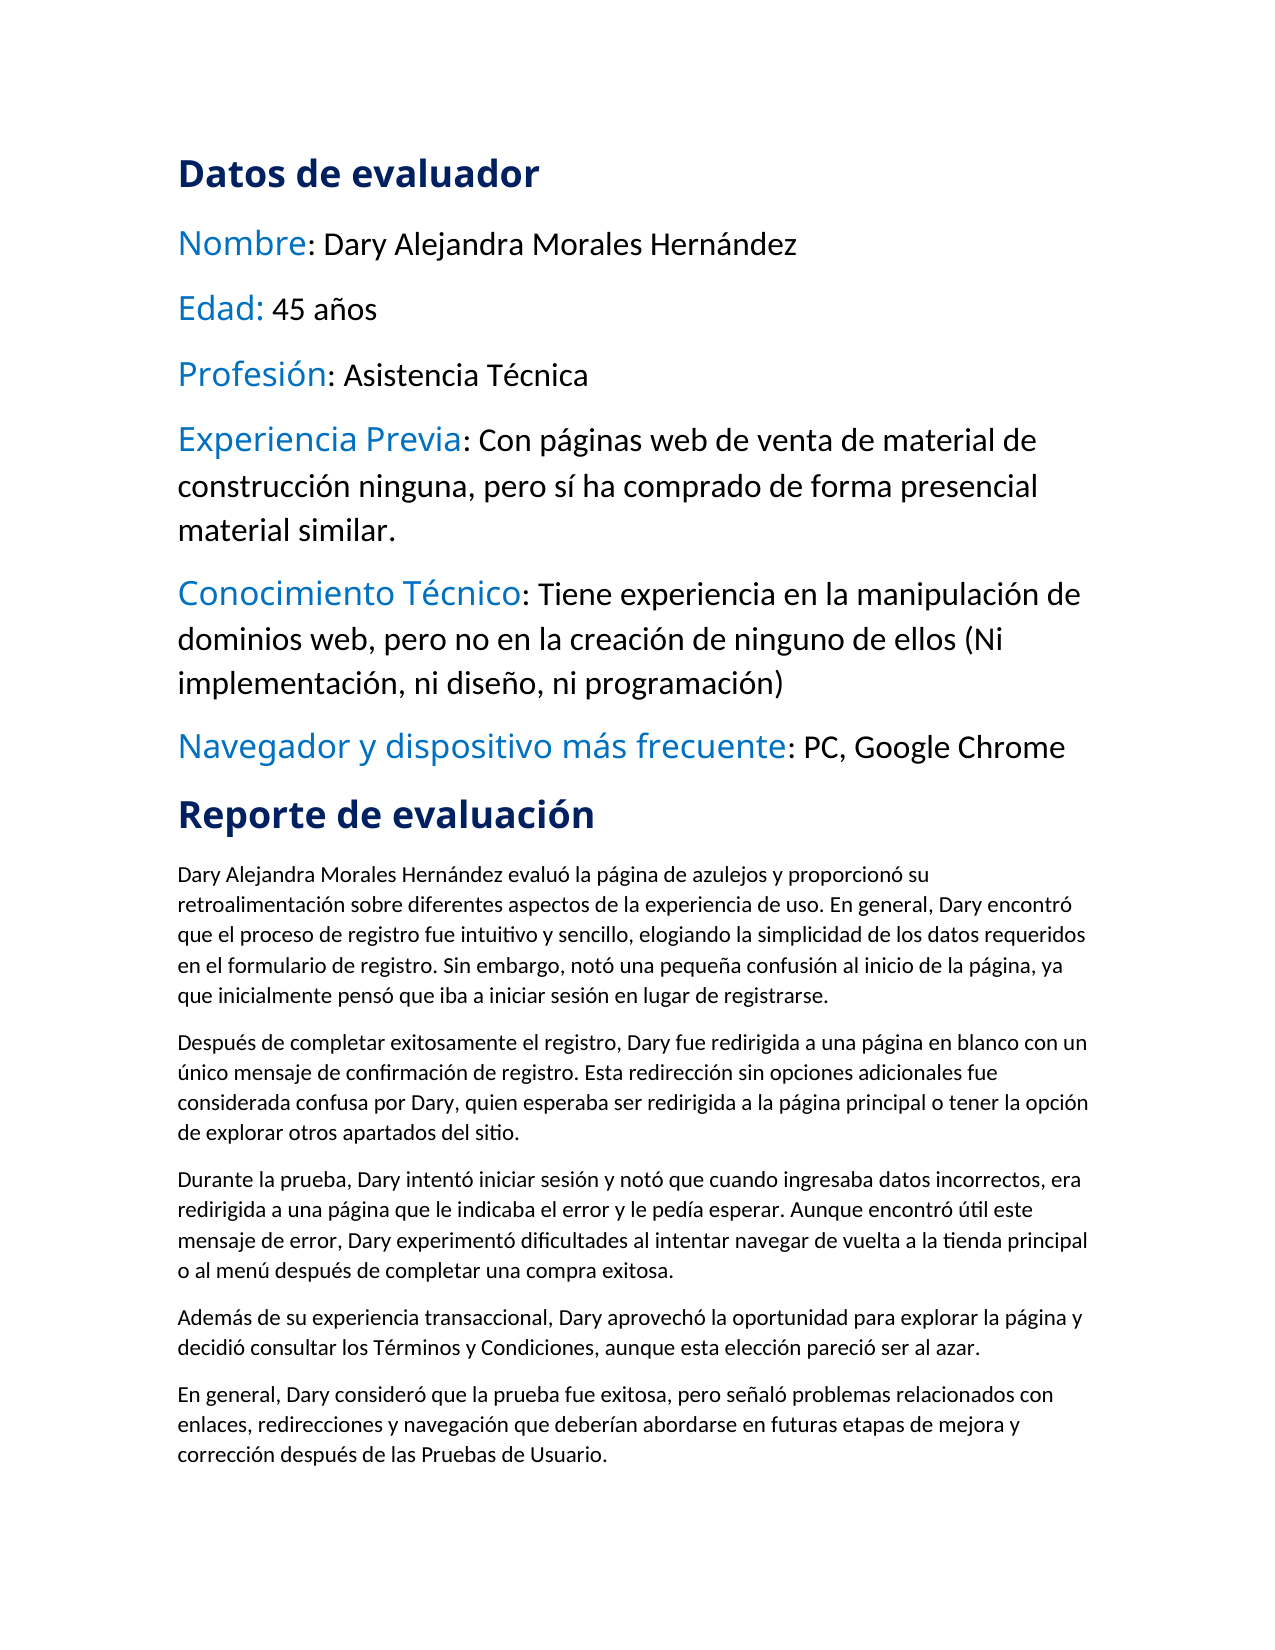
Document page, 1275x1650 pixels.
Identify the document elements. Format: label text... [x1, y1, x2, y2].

text En general, Dary consideró que la prueba fue exitosa, pero señaló problemas relacionados con enlaces, redirecciones y navegación que deberían abordarse en futuras etapas de mejora y corrección después de las Pruebas de Usuario. [177, 1380, 1098, 1468]
text Dary Alejandra Morales Hernández evaluó la página de azulejos y proporcionó su retroalimentación sobre diferentes aspectos de la experiencia de uso. En general, Dary encontró que el proceso de registro fue intuitivo y sencillo, elogiando la simplicidad de los datos requeridos en el formulario de registro. Sin embargo, notó una pequeña confusión al inicio de la página, ya que inicialmente pensó que iba a iniciar sesión en lugar de registrarse. [177, 860, 1098, 1009]
text Edad: 45 años [177, 285, 1098, 330]
text Experiencia Previa: Con páginas web de venta de material de construcción ninguna, pero sí ha comprado de forma presencial material similar. [177, 416, 1098, 549]
text Datos de evaluador [177, 148, 1098, 199]
text Después de completar exitosamente el registro, Dary fue redirigida a una página en blanco con un único mensaje de confirmación de registro. Esta redirección sin opciones adicionales fue considerada confusa por Dary, quien esperaba ser redirigida a la página principal o tener la opción de explorar otros apartados del sitio. [177, 1028, 1098, 1146]
text Nombre: Dary Alejandra Morales Hernández [177, 219, 1098, 265]
text Reporte de evaluación [177, 788, 1098, 839]
text Además de su experiencia transaccional, Dary aprovechó la oportunidad para explorar la página y decidió consultar los Términos y Condiciones, aunque esta elección pareció ser al azar. [177, 1303, 1098, 1361]
text Navegador y dispositivo más frecuente: PC, Google Chrome [177, 723, 1098, 768]
text Durante la prueba, Dary intentó iniciar sesión y notó que cuando ingresaba datos incorrectos, era redirigida a una página que le indicaba el error y le pedía esperar. Aunque encontró útil este mensaje de error, Dary experimentó dificultades al intentar navegar de vuelta a la tienda principal o al menú después de completar una compra exitosa. [177, 1165, 1098, 1284]
text Conocimiento Técnico: Tiene experiencia en la manipulación de dominios web, pero no en la creación de ninguno de ellos (Ni implementación, ni diseño, ni programación) [177, 569, 1098, 703]
text Profesión: Asistencia Técnica [177, 351, 1098, 396]
